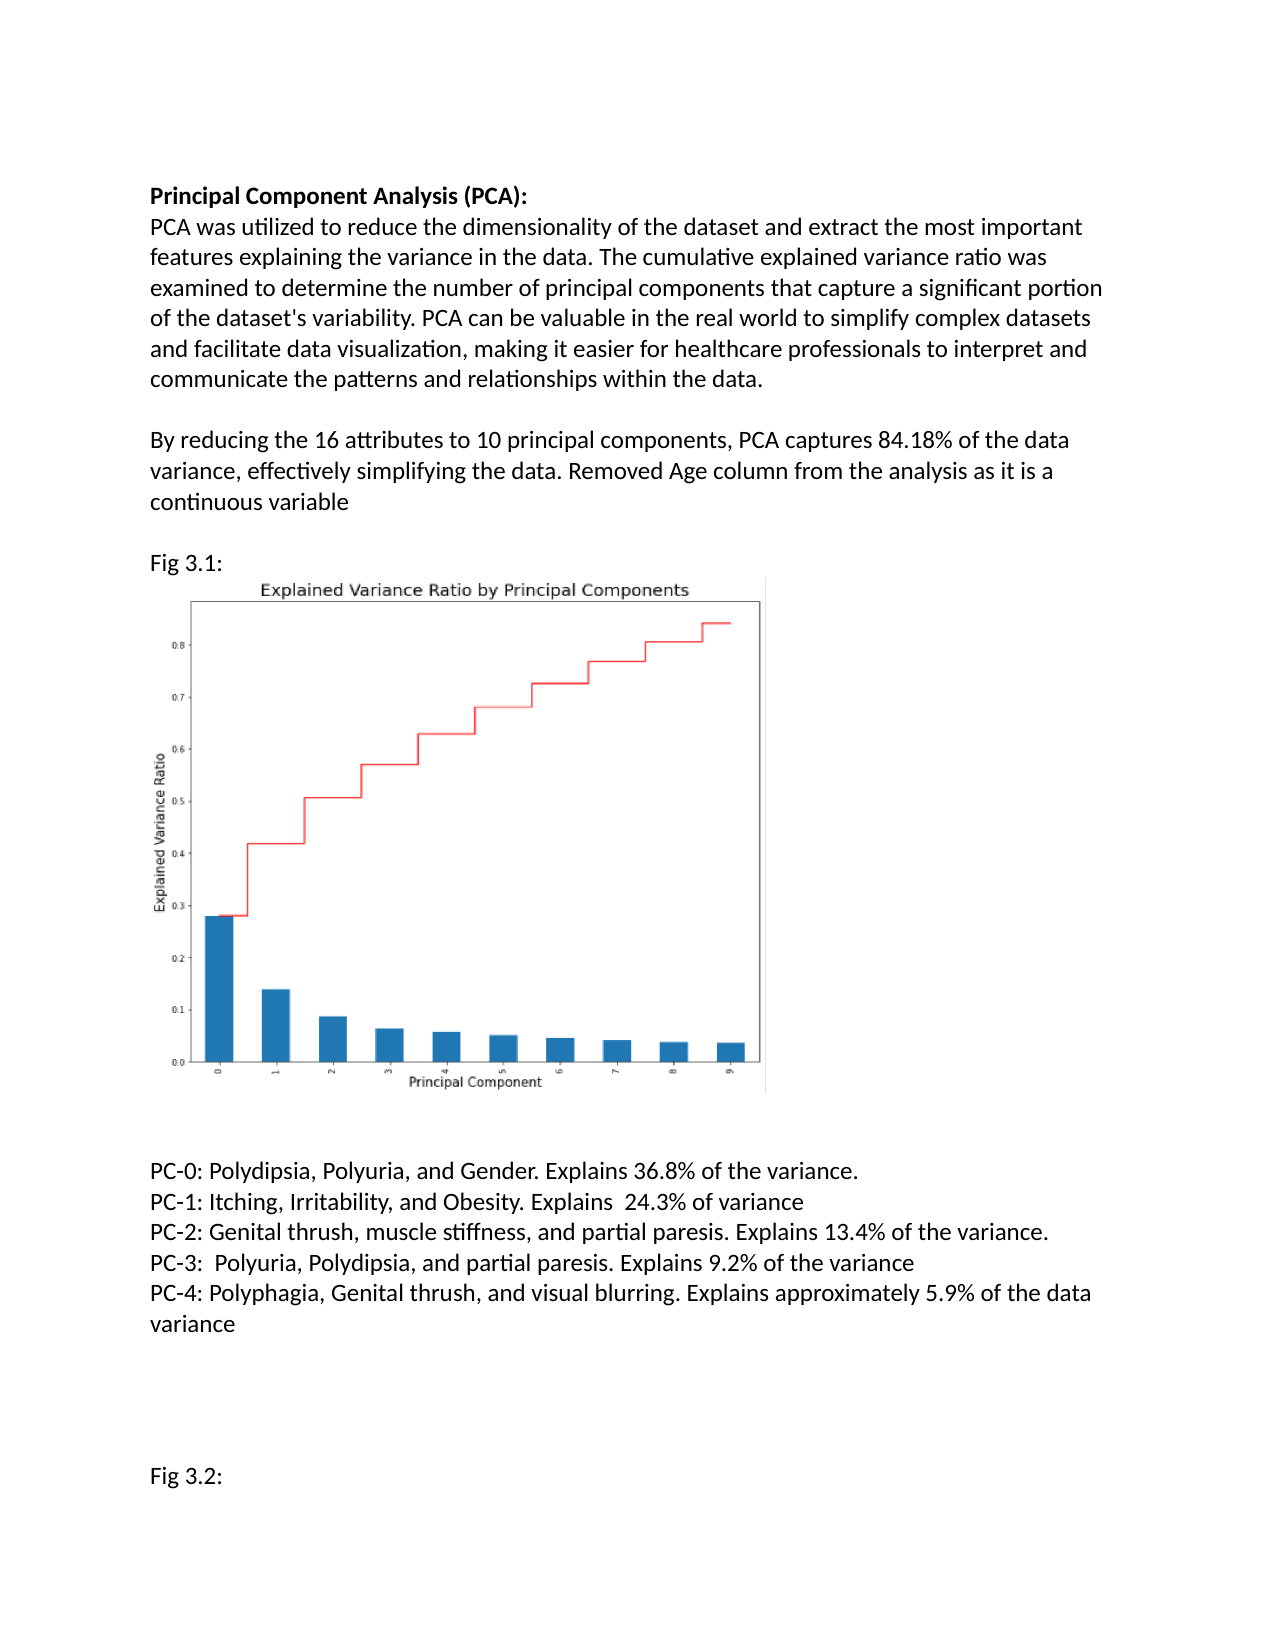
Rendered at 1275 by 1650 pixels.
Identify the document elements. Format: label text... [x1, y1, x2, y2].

text PC-4: Polyphagia, Genital thrush, and visual blurring. Explains approximately 5.9% of the data variance [150, 1277, 1125, 1338]
text PC-3: Polyuria, Polydipsia, and partial paresis. Explains 9.2% of the variance [150, 1247, 1125, 1277]
text PC-1: Itching, Irritability, and Obesity. Explains 24.3% of variance [150, 1186, 1125, 1216]
text Fig 3.1: [150, 547, 1125, 577]
text Fig 3.2: [150, 1460, 1125, 1491]
picture [150, 577, 766, 1094]
text Principal Component Analysis (PCA): [150, 181, 1125, 211]
text PC-2: Genital thrush, muscle stiffness, and partial paresis. Explains 13.4% of the variance. [150, 1216, 1125, 1247]
text PC-0: Polydipsia, Polyuria, and Gender. Explains 36.8% of the variance. [150, 1155, 1125, 1186]
text PCA was utilized to reduce the dimensionality of the dataset and extract the most important features explaining the variance in the data. The cumulative explained variance ratio was examined to determine the number of principal components that capture a significant portion of the dataset's variability. PCA can be valuable in the real world to simplify complex datasets and facilitate data visualization, making it easier for healthcare professionals to interpret and communicate the patterns and relationships within the data. [150, 211, 1125, 394]
text By reducing the 16 attributes to 10 principal components, PCA captures 84.18% of the data variance, effectively simplifying the data. Removed Age column from the analysis as it is a continuous variable [150, 425, 1125, 516]
